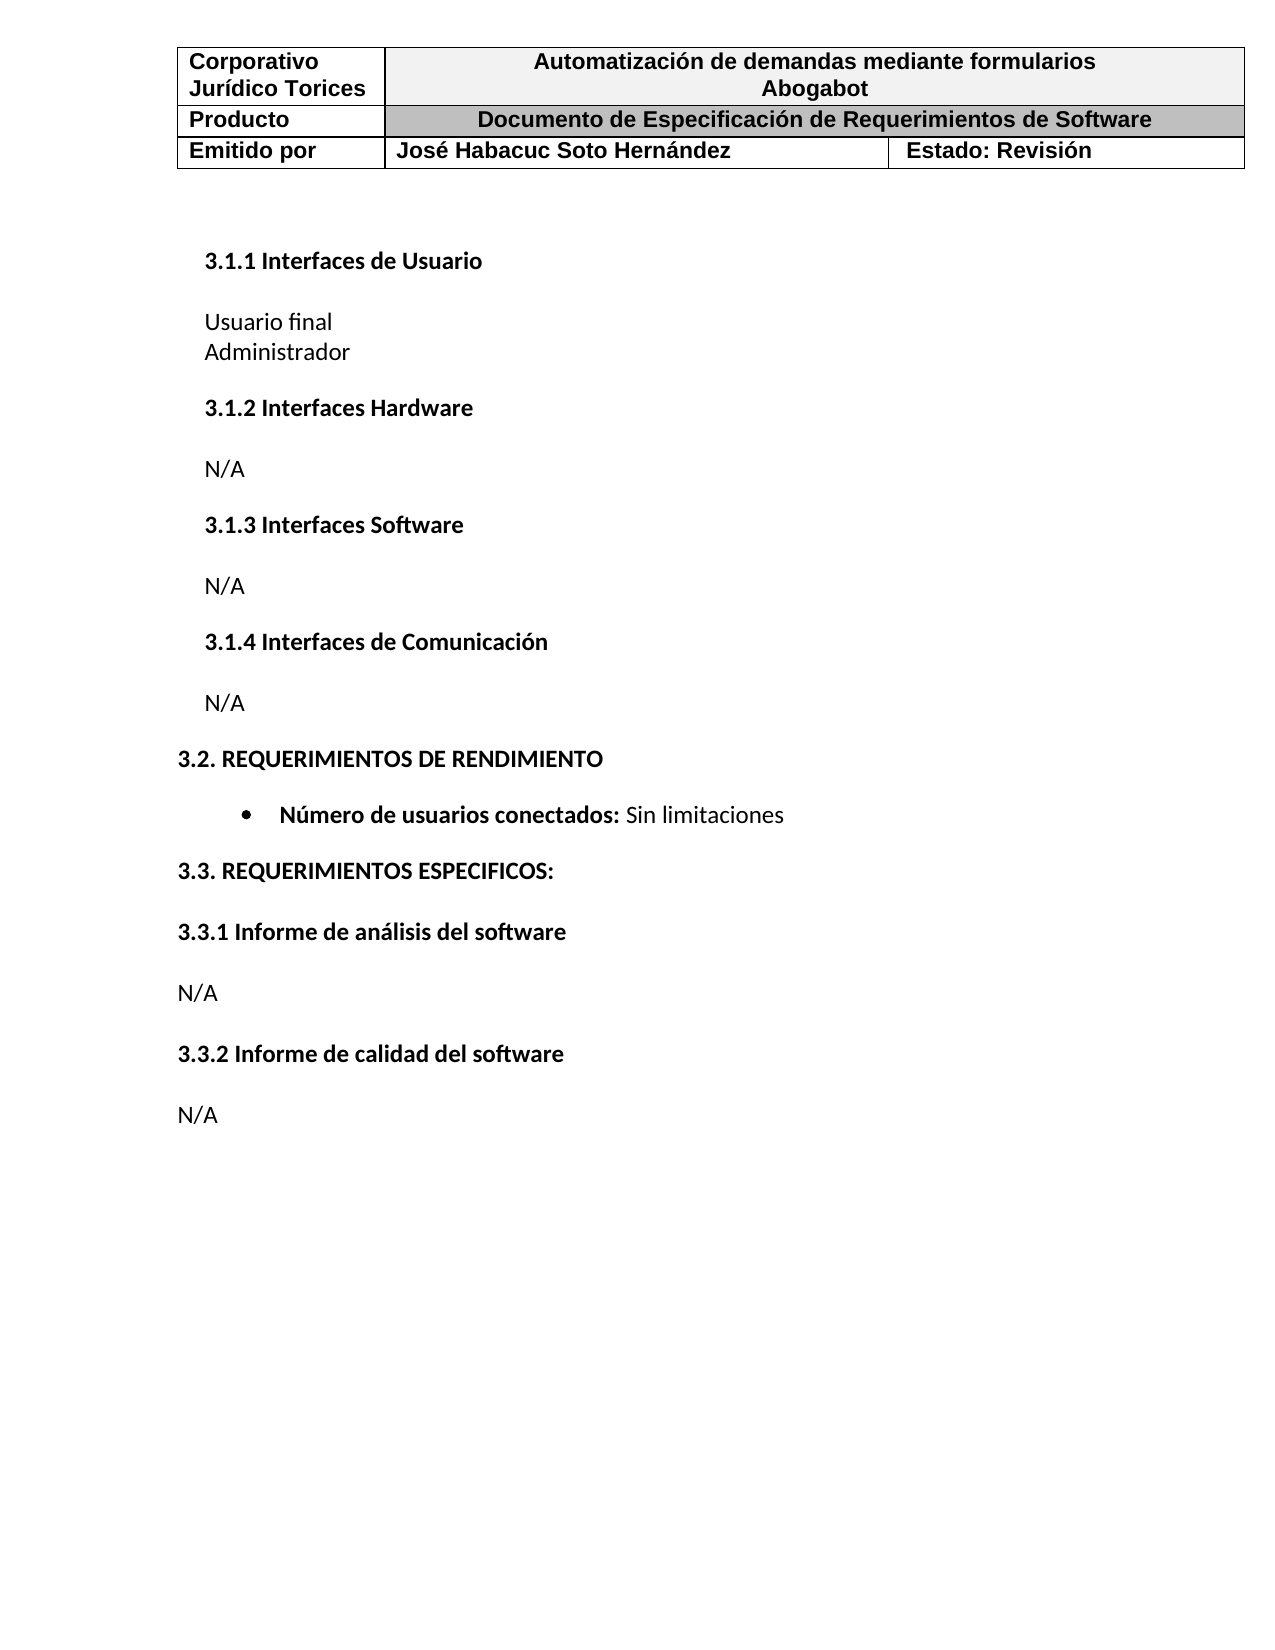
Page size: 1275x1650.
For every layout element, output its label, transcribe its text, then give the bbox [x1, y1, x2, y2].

text N/A [204, 687, 1098, 718]
text 3.1.1 Interfaces de Usuario [204, 245, 1098, 275]
text N/A [204, 570, 1098, 601]
text 3.1.2 Interfaces Hardware [204, 392, 1098, 423]
text N/A [177, 977, 1098, 1008]
text 3.1.3 Interfaces Software [204, 509, 1098, 540]
text 3.3.1 Informe de análisis del software [177, 916, 1098, 947]
text Administrador [204, 336, 1098, 367]
text N/A [177, 1099, 1098, 1130]
text 3.2. REQUERIMIENTOS DE RENDIMIENTO [177, 743, 1098, 774]
text 3.3.2 Informe de calidad del software [177, 1038, 1098, 1069]
text 3.3. REQUERIMIENTOS ESPECIFICOS: [177, 855, 1098, 886]
list Número de usuarios conectados: Sin limitaciones [242, 799, 1098, 830]
text 3.1.4 Interfaces de Comunicación [204, 626, 1098, 657]
text Usuario final [204, 306, 1098, 336]
text N/A [204, 453, 1098, 484]
